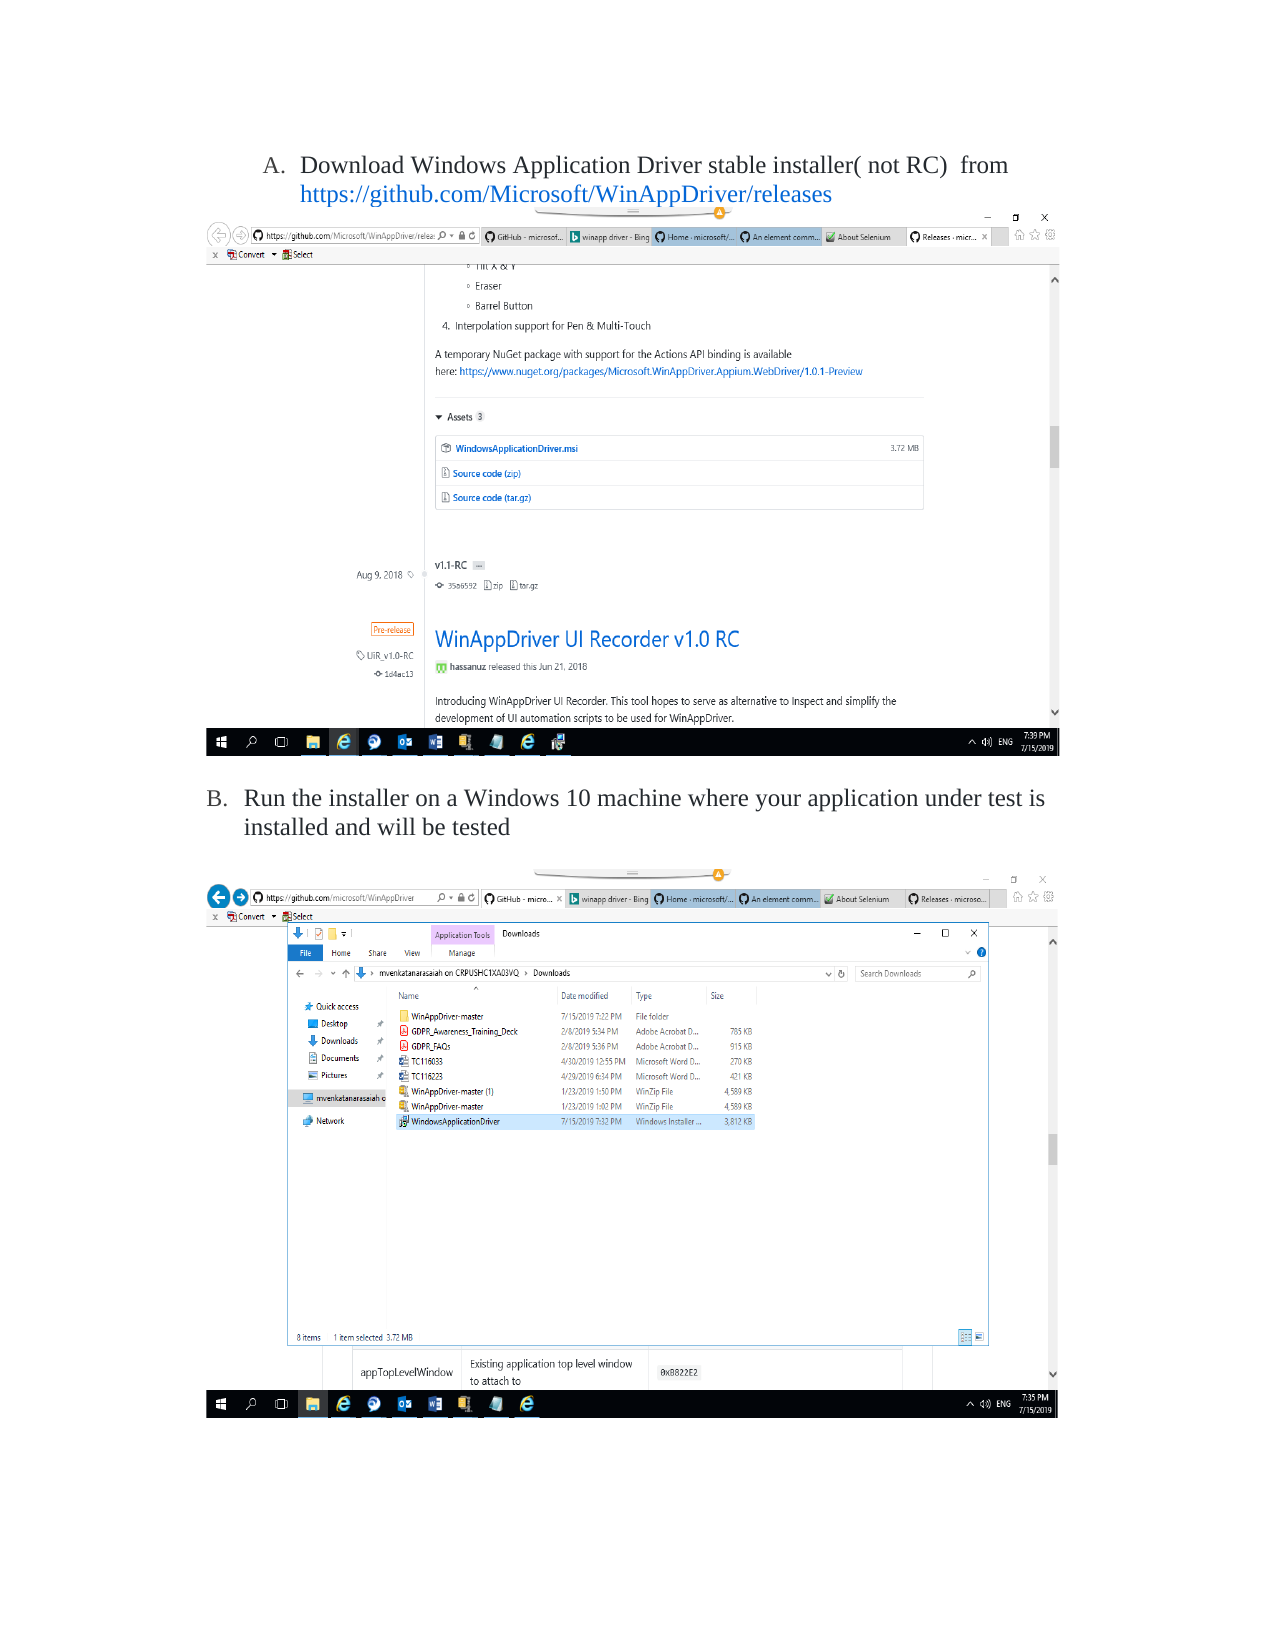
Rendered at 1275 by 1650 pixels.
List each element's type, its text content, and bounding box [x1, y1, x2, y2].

list Run the installer on a Windows 10 machine where your application under test is installed and will be tested [206, 783, 1125, 841]
list Download Windows Application Driver stable installer( not RC) from https://github.com/Microsoft/WinAppDriver/releases [262, 150, 1125, 207]
picture [206, 869, 1058, 1418]
picture [206, 207, 1060, 756]
